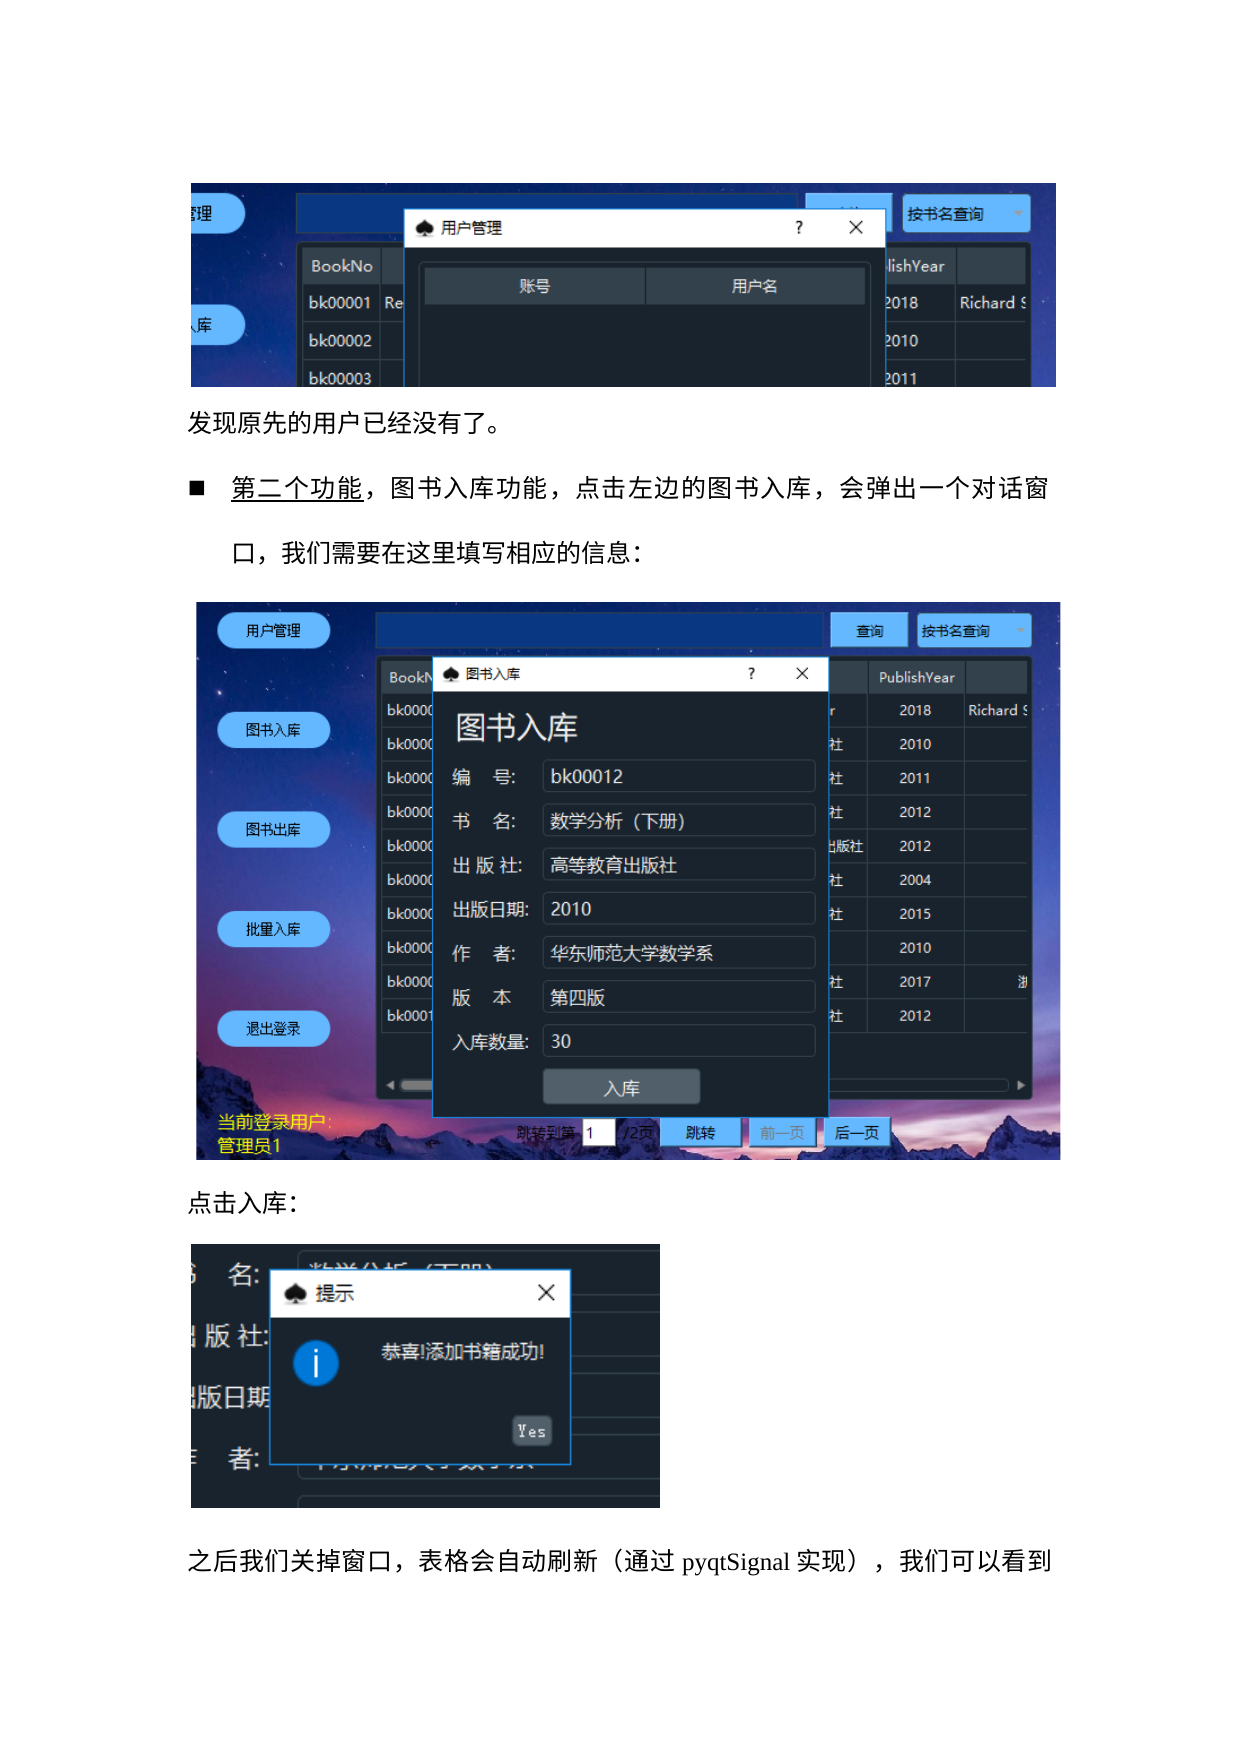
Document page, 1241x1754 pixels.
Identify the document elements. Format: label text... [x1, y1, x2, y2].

list 第二个功能，图书入库功能，点击左边的图书入库，会弹出一个对话窗口，我们需要在这里填写相应的信息： [187, 454, 1053, 584]
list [187, 1234, 1053, 1592]
picture [191, 1244, 660, 1508]
picture [191, 183, 1056, 387]
picture [196, 602, 1061, 1160]
